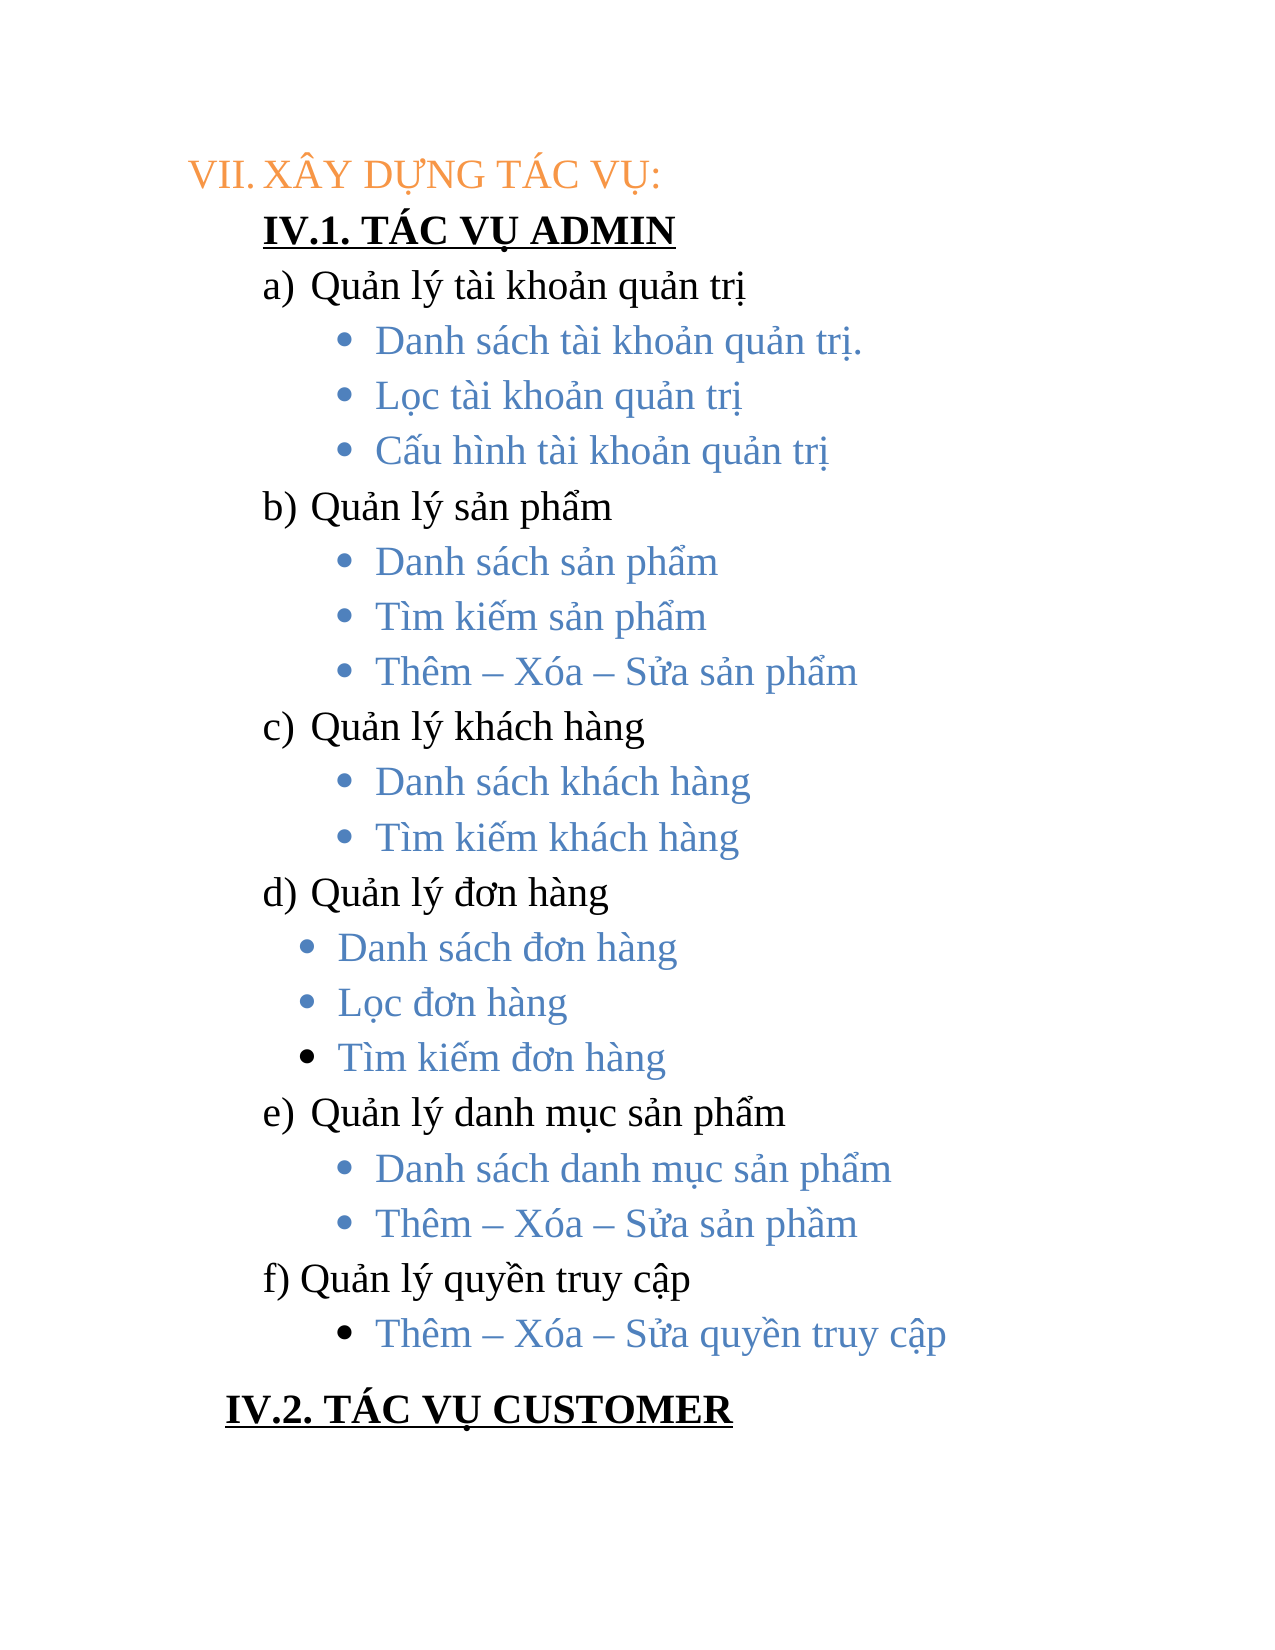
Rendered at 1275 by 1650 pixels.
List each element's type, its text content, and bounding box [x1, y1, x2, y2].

list Danh sách khách hàng [337, 757, 1125, 805]
list Lọc tài khoản quản trị [337, 371, 1125, 418]
list Danh sách sản phẩm [337, 536, 1125, 584]
list Quản lý đơn hàng [262, 867, 1125, 915]
list Danh sách tài khoản quản trị. [337, 315, 1125, 363]
list Thêm – Xóa – Sửa quyền truy cập [337, 1308, 1125, 1357]
list Tìm kiếm khách hàng [337, 812, 1125, 860]
list Lọc đơn hàng [300, 977, 1125, 1026]
list Cấu hình tài khoản quản trị [337, 426, 1125, 474]
list XÂY DỰNG TÁC VỤ: [187, 150, 1125, 198]
list Thêm – Xóa – Sửa sản phầm [337, 1198, 1125, 1246]
list IV.1. TÁC VỤ ADMIN [262, 205, 1125, 253]
list Quản lý khách hàng [262, 702, 1125, 749]
list Thêm – Xóa – Sửa sản phẩm [337, 646, 1125, 694]
list Tìm kiếm đơn hàng [300, 1033, 1125, 1081]
list Quản lý danh mục sản phẩm [262, 1088, 1125, 1136]
list Quản lý sản phẩm [262, 481, 1125, 529]
list Tìm kiếm sản phẩm [337, 591, 1125, 639]
text IV.2. TÁC VỤ CUSTOMER [150, 1384, 1125, 1432]
list Quản lý tài khoản quản trị [262, 260, 1125, 308]
list Danh sách đơn hàng [300, 922, 1125, 970]
list Danh sách danh mục sản phẩm [337, 1143, 1125, 1191]
list Quản lý quyền truy cập [262, 1253, 1125, 1301]
